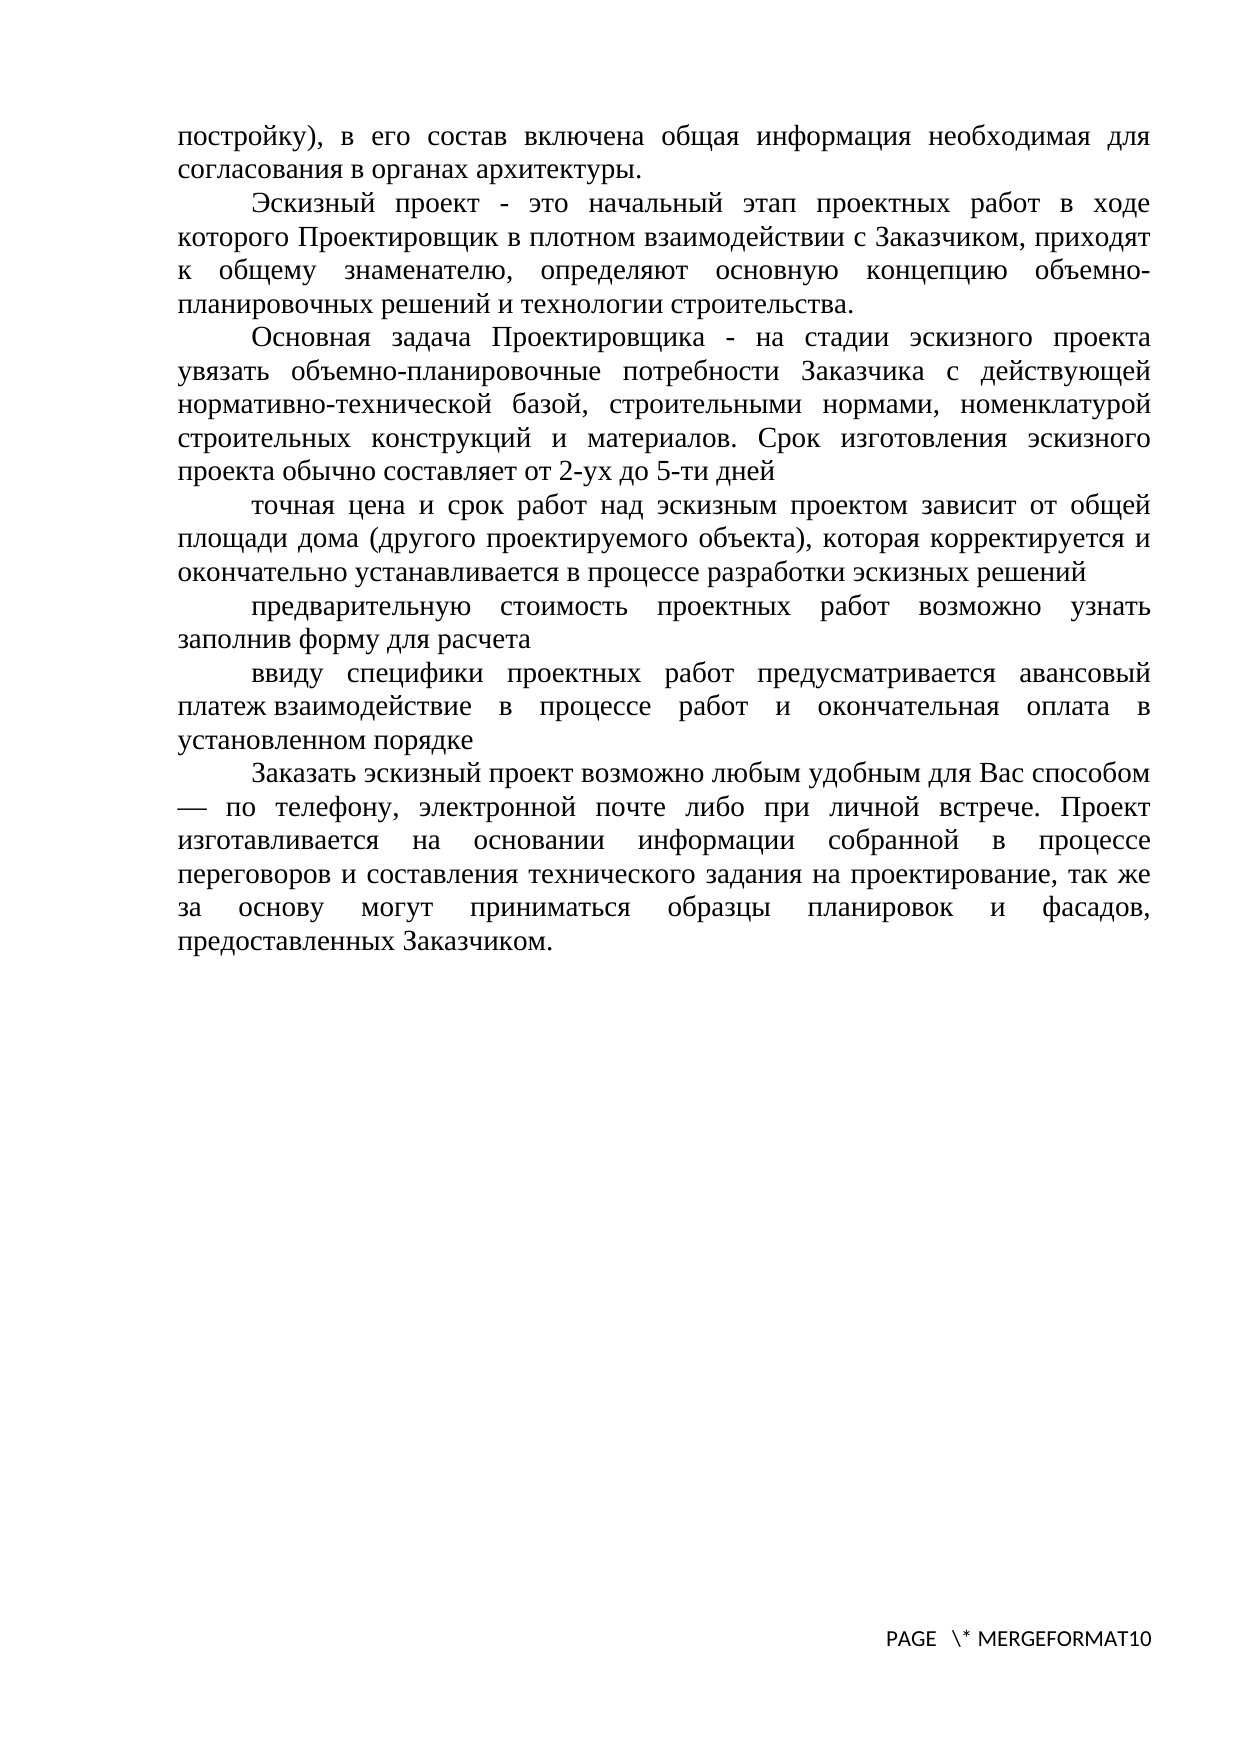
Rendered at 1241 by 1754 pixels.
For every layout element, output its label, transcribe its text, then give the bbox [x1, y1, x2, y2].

text точная цена и срок работ над эскизным проектом зависит от общей площади дома (другого проектируемого объекта), которая корректируется и окончательно устанавливается в процессе разработки эскизных решений [177, 487, 1152, 588]
text Эскизный проект - это начальный этап проектных работ в ходе которого Проектировщик в плотном взаимодействии с Заказчиком, приходят к общему знаменателю, определяют основную концепцию объемно-планировочных решений и технологии строительства. [177, 185, 1152, 319]
text ввиду специфики проектных работ предусматривается авансовый платеж взаимодействие в процессе работ и окончательная оплата в установленном порядке [177, 655, 1152, 755]
text Заказать эскизный проект возможно любым удобным для Вас способом ― по телефону, электронной почте либо при личной встрече. Проект изготавливается на основании информации собранной в процессе переговоров и составления технического задания на проектирование, так же за основу могут приниматься образцы планировок и фасадов, предоставленных Заказчиком. [177, 755, 1152, 957]
text предварительную стоимость проектных работ возможно узнать заполнив форму для расчета [177, 588, 1152, 655]
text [177, 118, 1152, 185]
text Основная задача Проектировщика - на стадии эскизного проекта увязать объемно-планировочные потребности Заказчика с действующей нормативно-технической базой, строительными нормами, номенклатурой строительных конструкций и материалов. Срок изготовления эскизного проекта обычно составляет от 2-ух до 5-ти дней [177, 319, 1152, 487]
